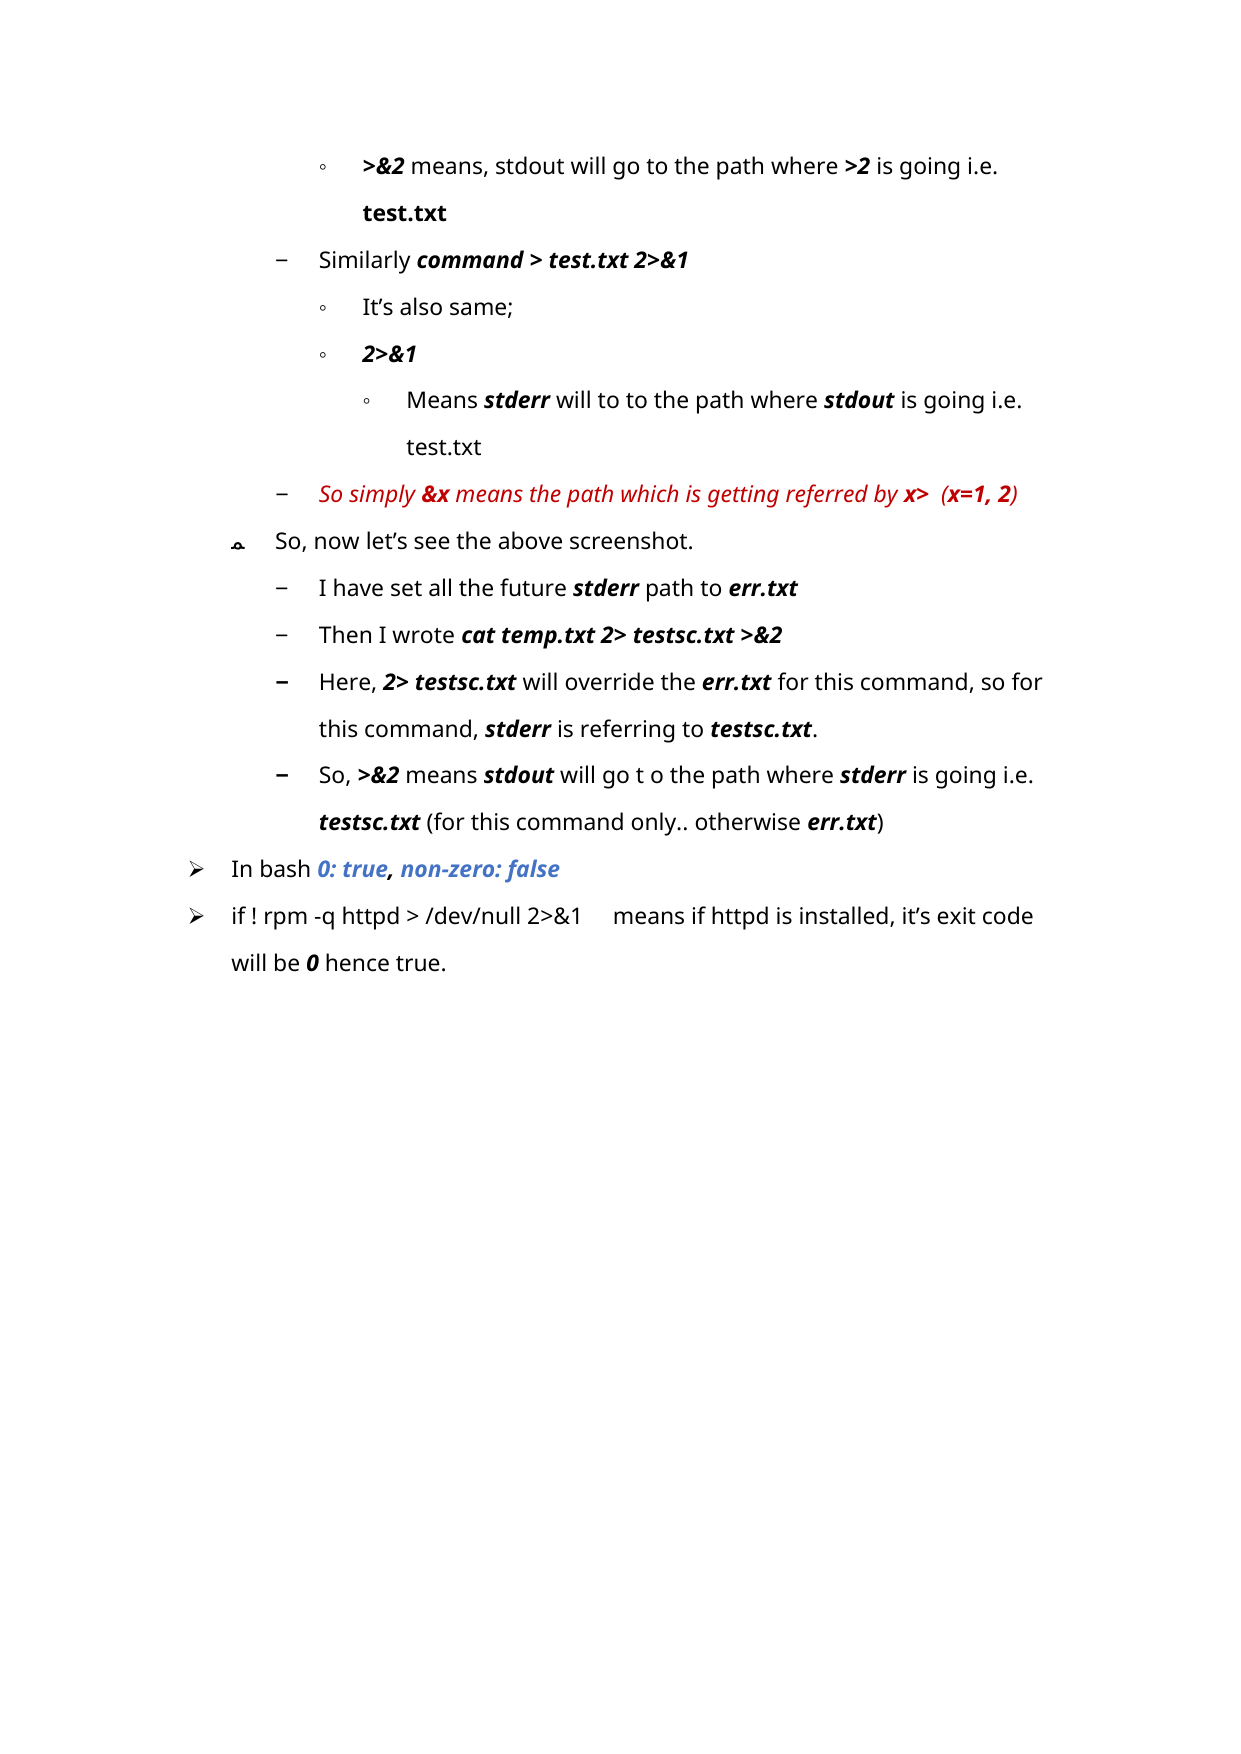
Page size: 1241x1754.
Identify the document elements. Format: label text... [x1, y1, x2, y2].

list Similarly command > test.txt 2>&1 [275, 244, 1053, 275]
list So simply &x means the path which is getting referred by x> (x=1, 2) [275, 478, 1053, 509]
list I have set all the future stderr path to err.txt [275, 572, 1053, 603]
list Means stderr will to to the path where stdout is going i.e. test.txt [362, 384, 1053, 462]
list >&2 means, stdout will go to the path where >2 is going i.e. test.txt [319, 150, 1053, 228]
list Here, 2> testsc.txt will override the err.txt for this command, so for this command, stderr is referring to testsc.txt. [275, 666, 1053, 744]
list It’s also same; [319, 291, 1053, 322]
list if ! rpm -q httpd > /dev/null 2>&1 means if httpd is installed, it’s exit code will be 0 hence true. [187, 900, 1053, 978]
list Then I wrote cat temp.txt 2> testsc.txt >&2 [275, 619, 1053, 650]
list So, now let’s see the above screenshot. [231, 525, 1053, 556]
list In bash 0: true, non-zero: false [187, 853, 1053, 884]
list So, >&2 means stdout will go t o the path where stderr is going i.e. testsc.txt (for this command only.. otherwise err.txt) [275, 759, 1053, 837]
list 2>&1 [319, 337, 1053, 369]
